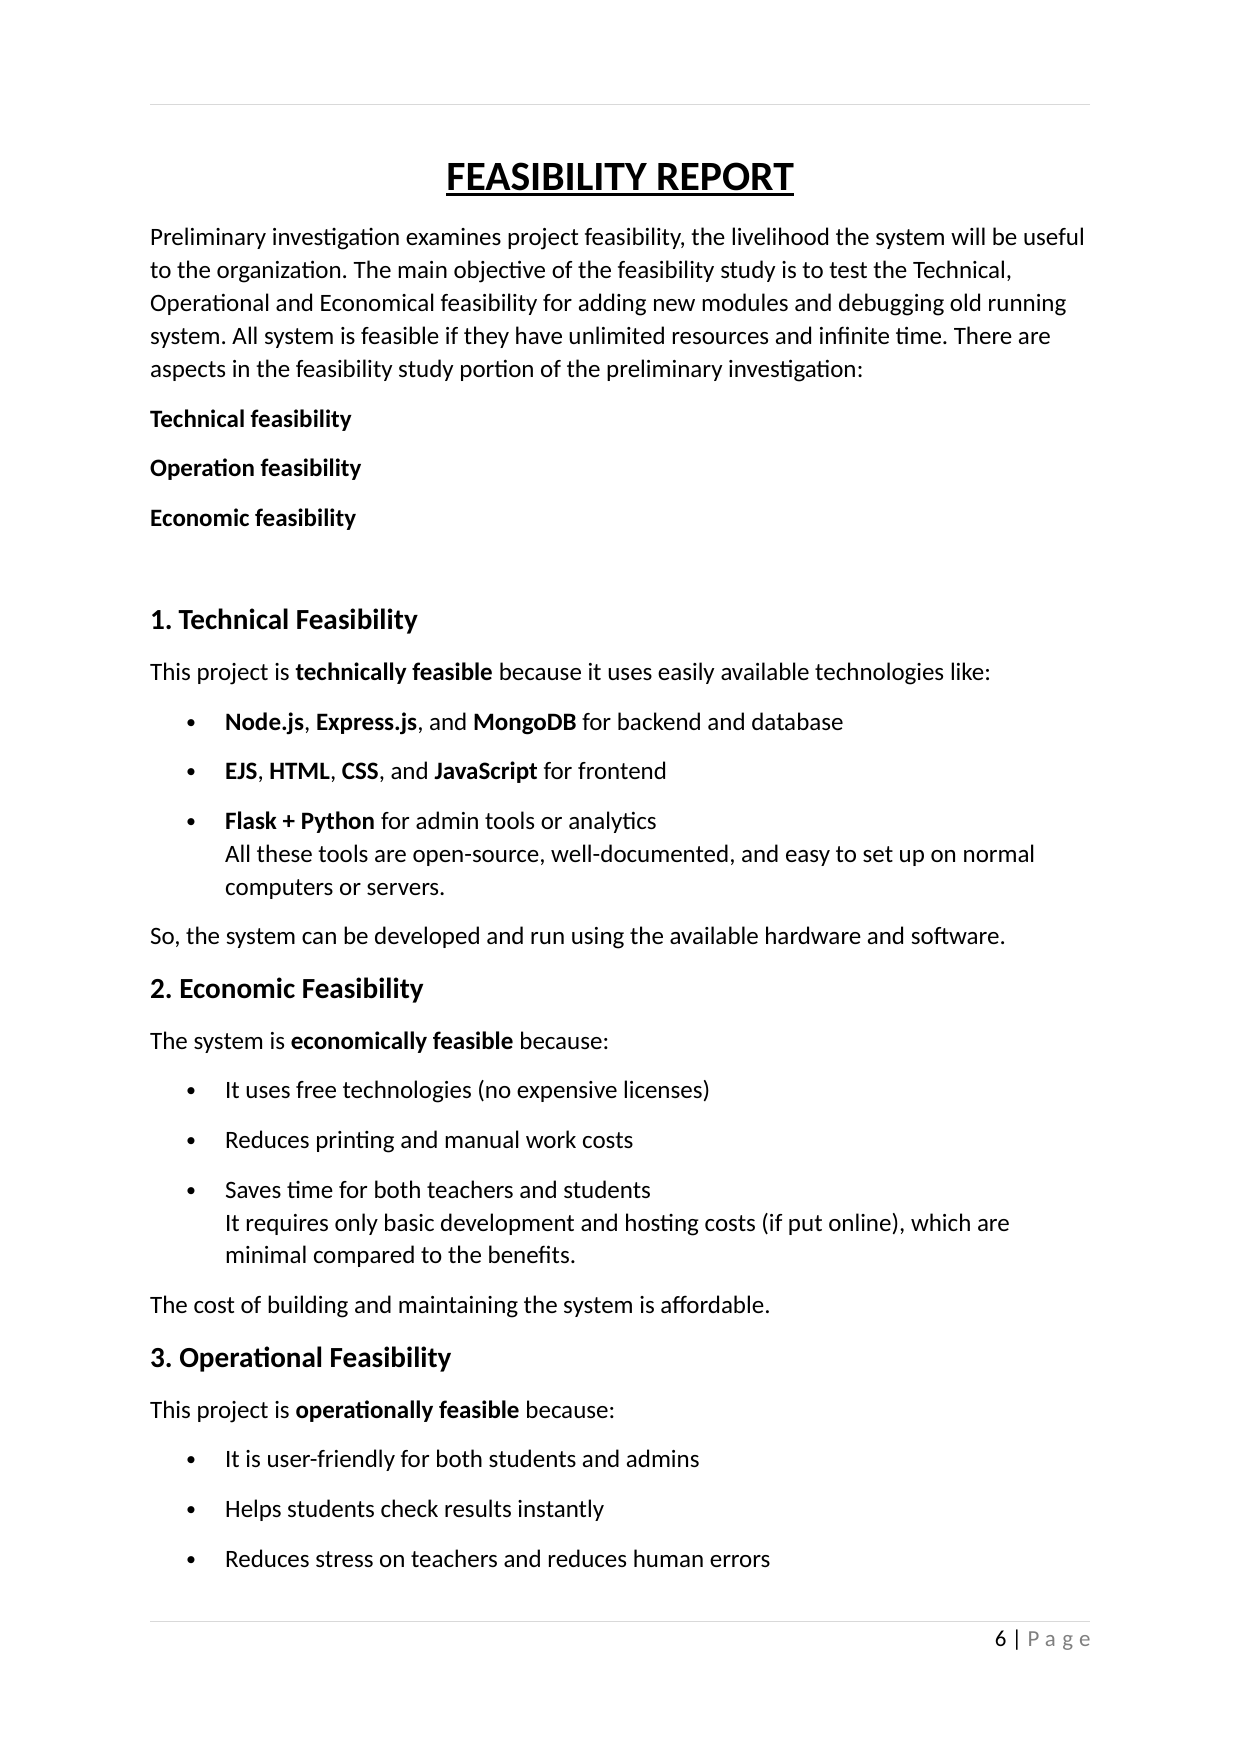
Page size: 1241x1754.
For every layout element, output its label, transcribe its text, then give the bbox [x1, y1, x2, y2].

list Flask + Python for admin tools or analytics All these tools are open-source, well-documented, and easy to set up on normal computers or servers. [187, 805, 1090, 901]
text Operation feasibility [150, 452, 1090, 483]
list Node.js, Express.js, and MongoDB for backend and database [187, 706, 1090, 736]
list It is user-friendly for both students and admins [187, 1443, 1090, 1474]
list Reduces printing and manual work costs [187, 1124, 1090, 1155]
text 1. Technical Feasibility [150, 601, 1090, 637]
list Reduces stress on teachers and reduces human errors [187, 1543, 1090, 1573]
text This project is technically feasible because it uses easily available technologies like: [150, 656, 1090, 687]
text 3. Operational Feasibility [150, 1339, 1090, 1374]
text 2. Economic Feasibility [150, 970, 1090, 1006]
text Technical feasibility [150, 403, 1090, 433]
list EJS, HTML, CSS, and JavaScript for frontend [187, 755, 1090, 786]
list Helps students check results instantly [187, 1493, 1090, 1524]
text Preliminary investigation examines project feasibility, the livelihood the system will be useful to the organization. The main objective of the feasibility study is to test the Technical, Operational and Economical feasibility for adding new modules and debugging old running system. All system is feasible if they have unlimited resources and infinite time. There are aspects in the feasibility study portion of the preliminary investigation: [150, 222, 1090, 384]
list It uses free technologies (no expensive licenses) [187, 1075, 1090, 1105]
text The cost of building and maintaining the system is affordable. [150, 1289, 1090, 1320]
text FEASIBILITY REPORT [150, 150, 1090, 201]
text So, the system can be developed and run using the available hardware and software. [150, 920, 1090, 951]
list Saves time for both teachers and students It requires only basic development and hosting costs (if put online), which are minimal compared to the benefits. [187, 1174, 1090, 1270]
text Economic feasibility [150, 502, 1090, 532]
text This project is operationally feasible because: [150, 1394, 1090, 1424]
text The system is economically feasible because: [150, 1025, 1090, 1056]
